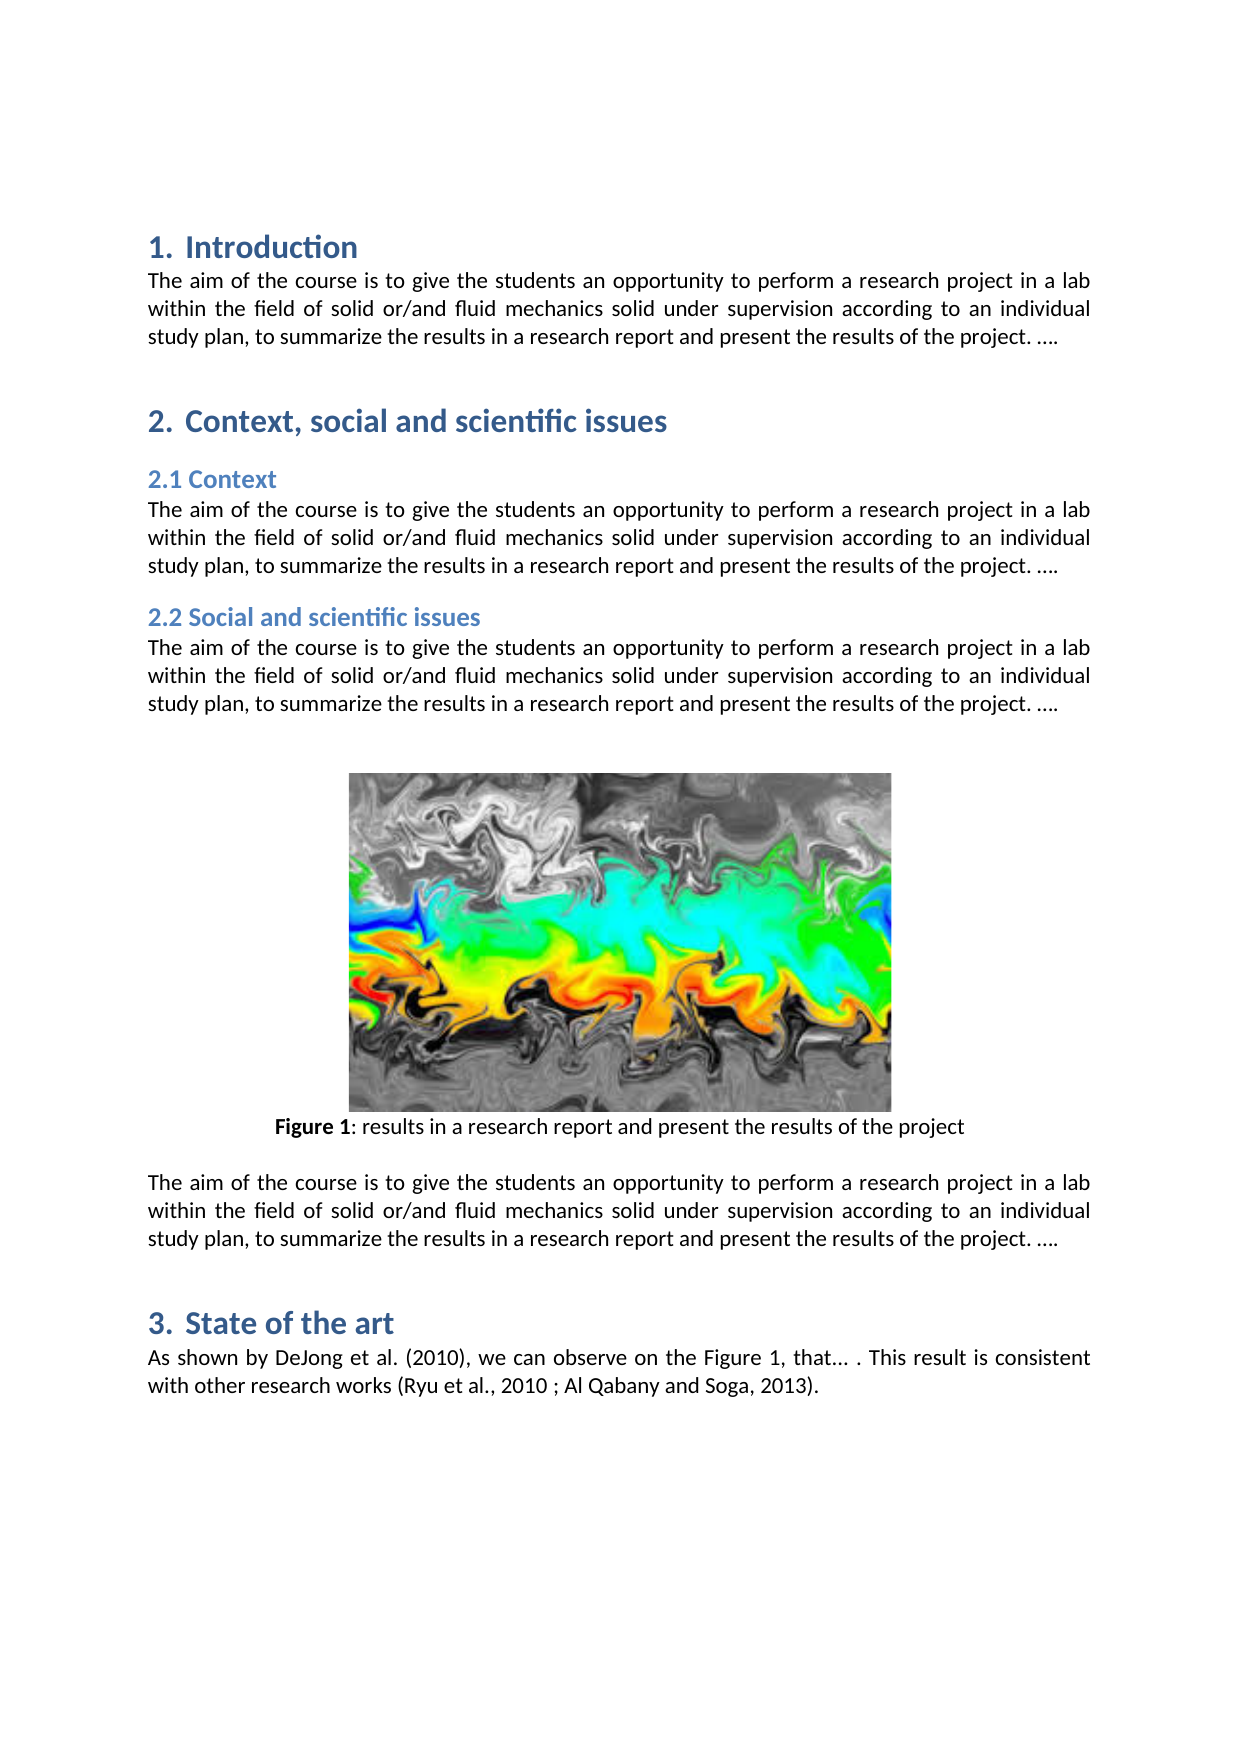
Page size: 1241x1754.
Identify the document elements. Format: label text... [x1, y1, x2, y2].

picture [348, 773, 892, 1112]
text The aim of the course is to give the students an opportunity to perform a research project in a lab within the field of solid or/and fluid mechanics solid under supervision according to an individual study plan, to summarize the results in a research report and present the results of the project. …. [148, 633, 1093, 717]
subtitle Introduction [148, 226, 1093, 266]
subtitle Context, social and scientific issues [148, 400, 1093, 441]
text The aim of the course is to give the students an opportunity to perform a research project in a lab within the field of solid or/and fluid mechanics solid under supervision according to an individual study plan, to summarize the results in a research report and present the results of the project. …. [148, 1168, 1093, 1252]
text The aim of the course is to give the students an opportunity to perform a research project in a lab within the field of solid or/and fluid mechanics solid under supervision according to an individual study plan, to summarize the results in a research report and present the results of the project. …. [148, 266, 1093, 350]
text As shown by DeJong et al. (2010), we can observe on the Figure 1, that... . This result is consistent with other research works (Ryu et al., 2010 ; Al Qabany and Soga, 2013). [148, 1343, 1093, 1399]
text Figure 1: results in a research report and present the results of the project [148, 1112, 1093, 1140]
subtitle 2.1 Context [148, 462, 1093, 495]
text The aim of the course is to give the students an opportunity to perform a research project in a lab within the field of solid or/and fluid mechanics solid under supervision according to an individual study plan, to summarize the results in a research report and present the results of the project. …. [148, 495, 1093, 579]
subtitle 2.2 Social and scientific issues [148, 600, 1093, 633]
subtitle State of the art [148, 1302, 1093, 1343]
